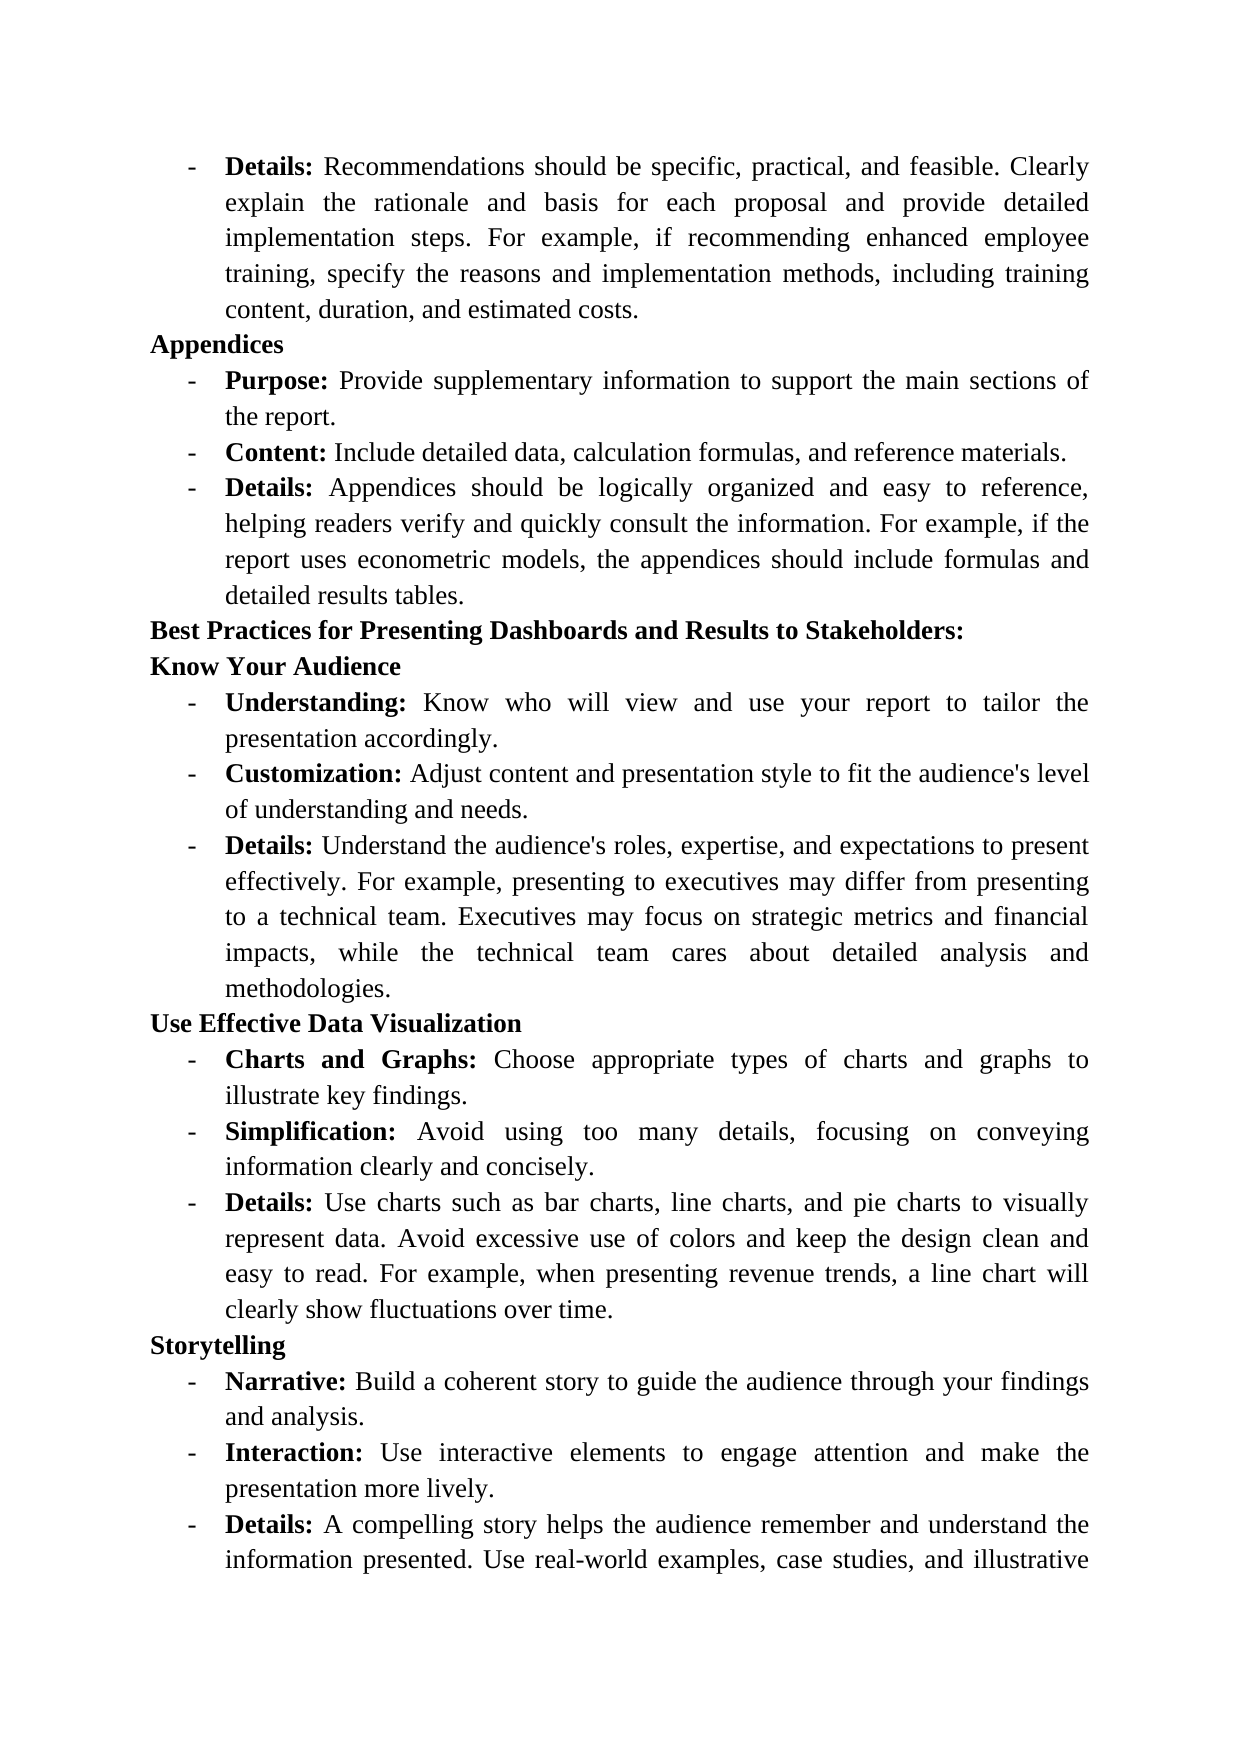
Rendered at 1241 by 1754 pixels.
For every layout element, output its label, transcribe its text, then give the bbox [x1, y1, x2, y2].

list Charts and Graphs: Choose appropriate types of charts and graphs to illustrate key findings. [187, 1043, 1090, 1110]
text Appendices [150, 329, 1090, 360]
list Purpose: Provide supplementary information to support the main sections of the report. [187, 364, 1090, 431]
text Know Your Audience [150, 650, 1090, 681]
text Storytelling [150, 1329, 1090, 1360]
list Details: Recommendations should be specific, practical, and feasible. Clearly explain the rationale and basis for each proposal and provide detailed implementation steps. For example, if recommending enhanced employee training, specify the reasons and implementation methods, including training content, duration, and estimated costs. [187, 150, 1090, 324]
list Details: Understand the audience's roles, expertise, and expectations to present effectively. For example, presenting to executives may differ from presenting to a technical team. Executives may focus on strategic metrics and financial impacts, while the technical team cares about detailed analysis and methodologies. [187, 829, 1090, 1003]
list Interaction: Use interactive elements to engage attention and make the presentation more lively. [187, 1436, 1090, 1503]
list Content: Include detailed data, calculation formulas, and reference materials. [187, 436, 1090, 467]
list Details: Appendices should be logically organized and easy to reference, helping readers verify and quickly consult the information. For example, if the report uses econometric models, the appendices should include formulas and detailed results tables. [187, 472, 1090, 610]
list Customization: Adjust content and presentation style to fit the audience's level of understanding and needs. [187, 757, 1090, 824]
list Details: Use charts such as bar charts, line charts, and pie charts to visually represent data. Avoid excessive use of colors and keep the design clean and easy to read. For example, when presenting revenue trends, a line chart will clearly show fluctuations over time. [187, 1186, 1090, 1324]
list Simplification: Avoid using too many details, focusing on conveying information clearly and concisely. [187, 1115, 1090, 1182]
text Use Effective Data Visualization [150, 1007, 1090, 1039]
list Understanding: Know who will view and use your report to tailor the presentation accordingly. [187, 686, 1090, 753]
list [187, 1508, 1090, 1574]
text Best Practices for Presenting Dashboards and Results to Stakeholders: [150, 614, 1090, 646]
list Narrative: Build a coherent story to guide the audience through your findings and analysis. [187, 1365, 1090, 1432]
